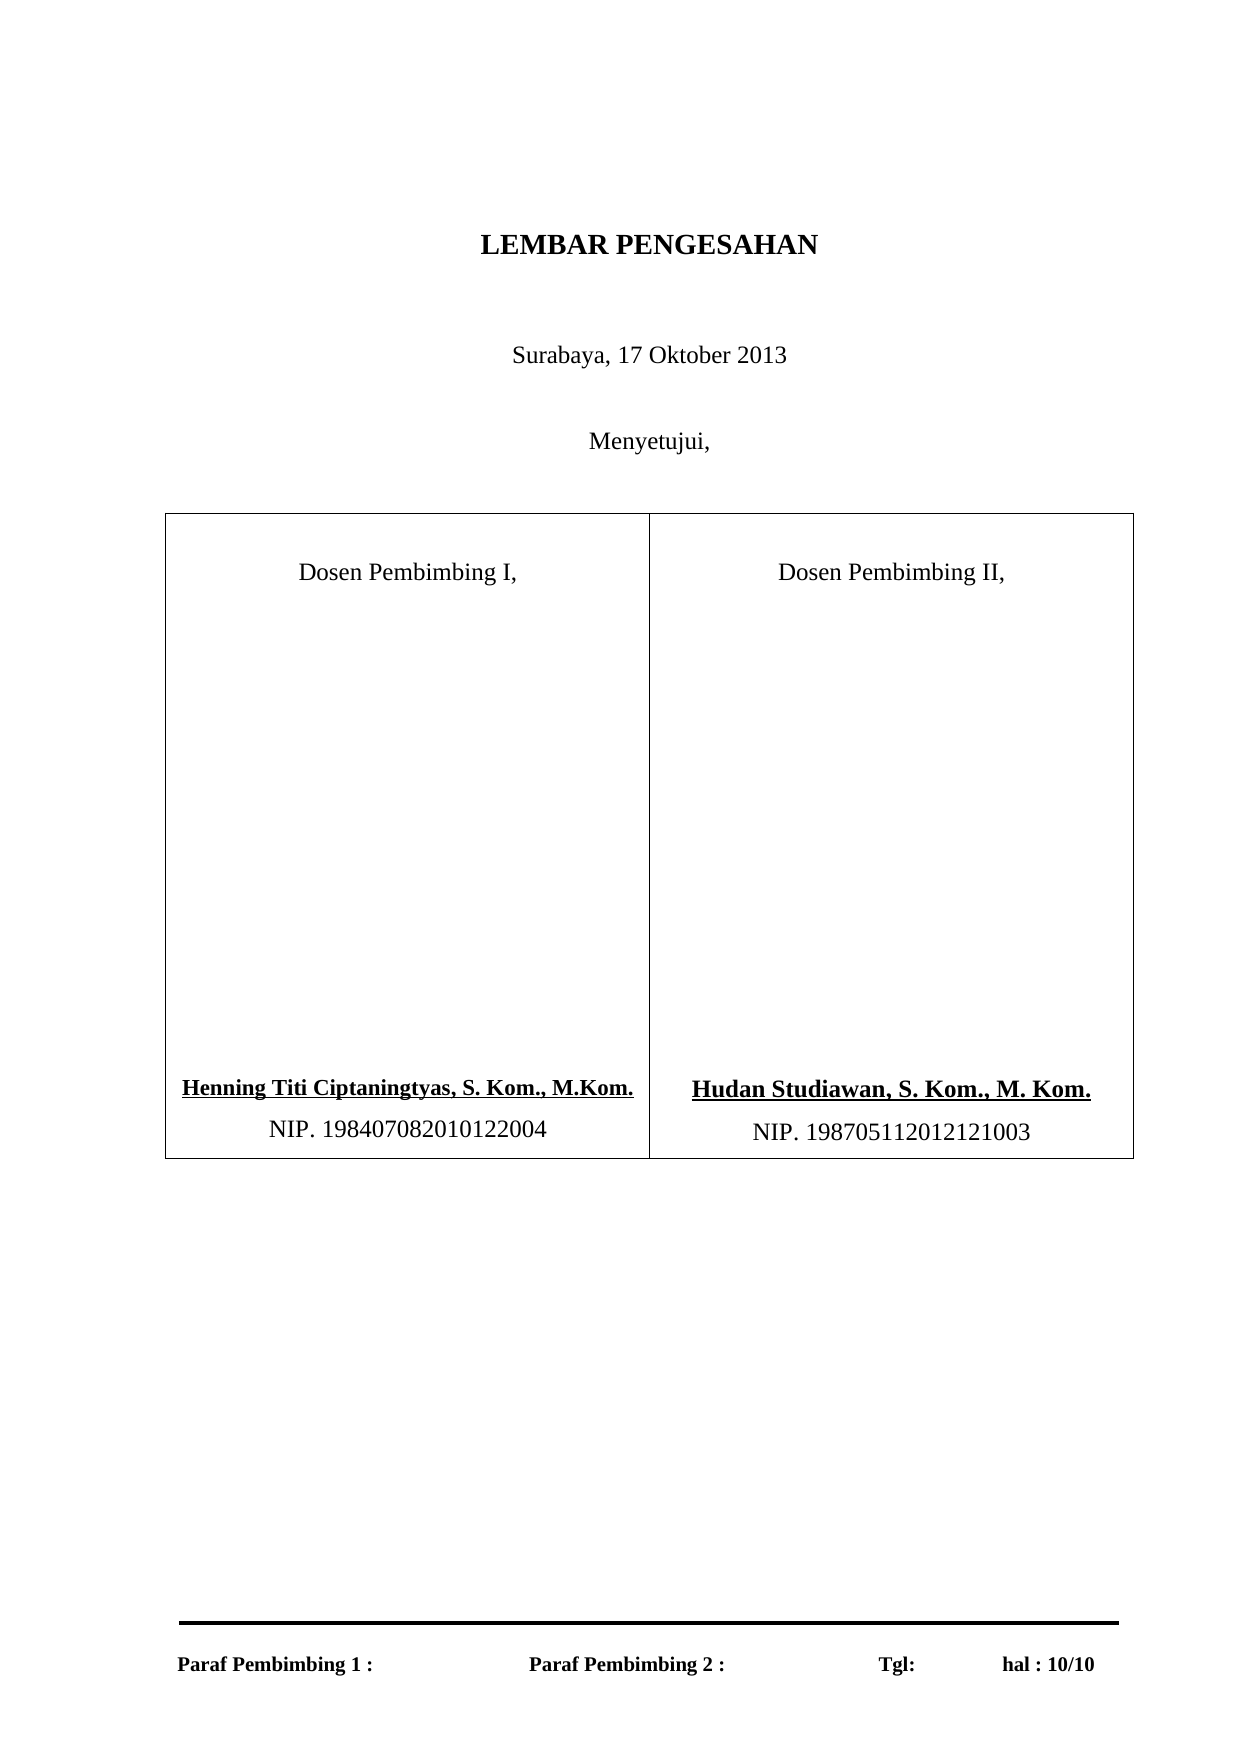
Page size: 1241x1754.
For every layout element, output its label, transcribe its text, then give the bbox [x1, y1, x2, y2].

subtitle Surabaya, 17 Oktober 2013 [177, 340, 1122, 369]
list LEMBAR PENGESAHAN [177, 227, 1122, 261]
text Menyetujui, [177, 426, 1122, 455]
table_header Dosen Pembimbing II, Hudan Studiawan, S. Kom., M. Kom. NIP. 198705112012121003 [650, 514, 1133, 1158]
table_header Dosen Pembimbing I, Henning Titi Ciptaningtyas, S. Kom., M.Kom. NIP. 198407082010122004 [166, 514, 649, 1158]
